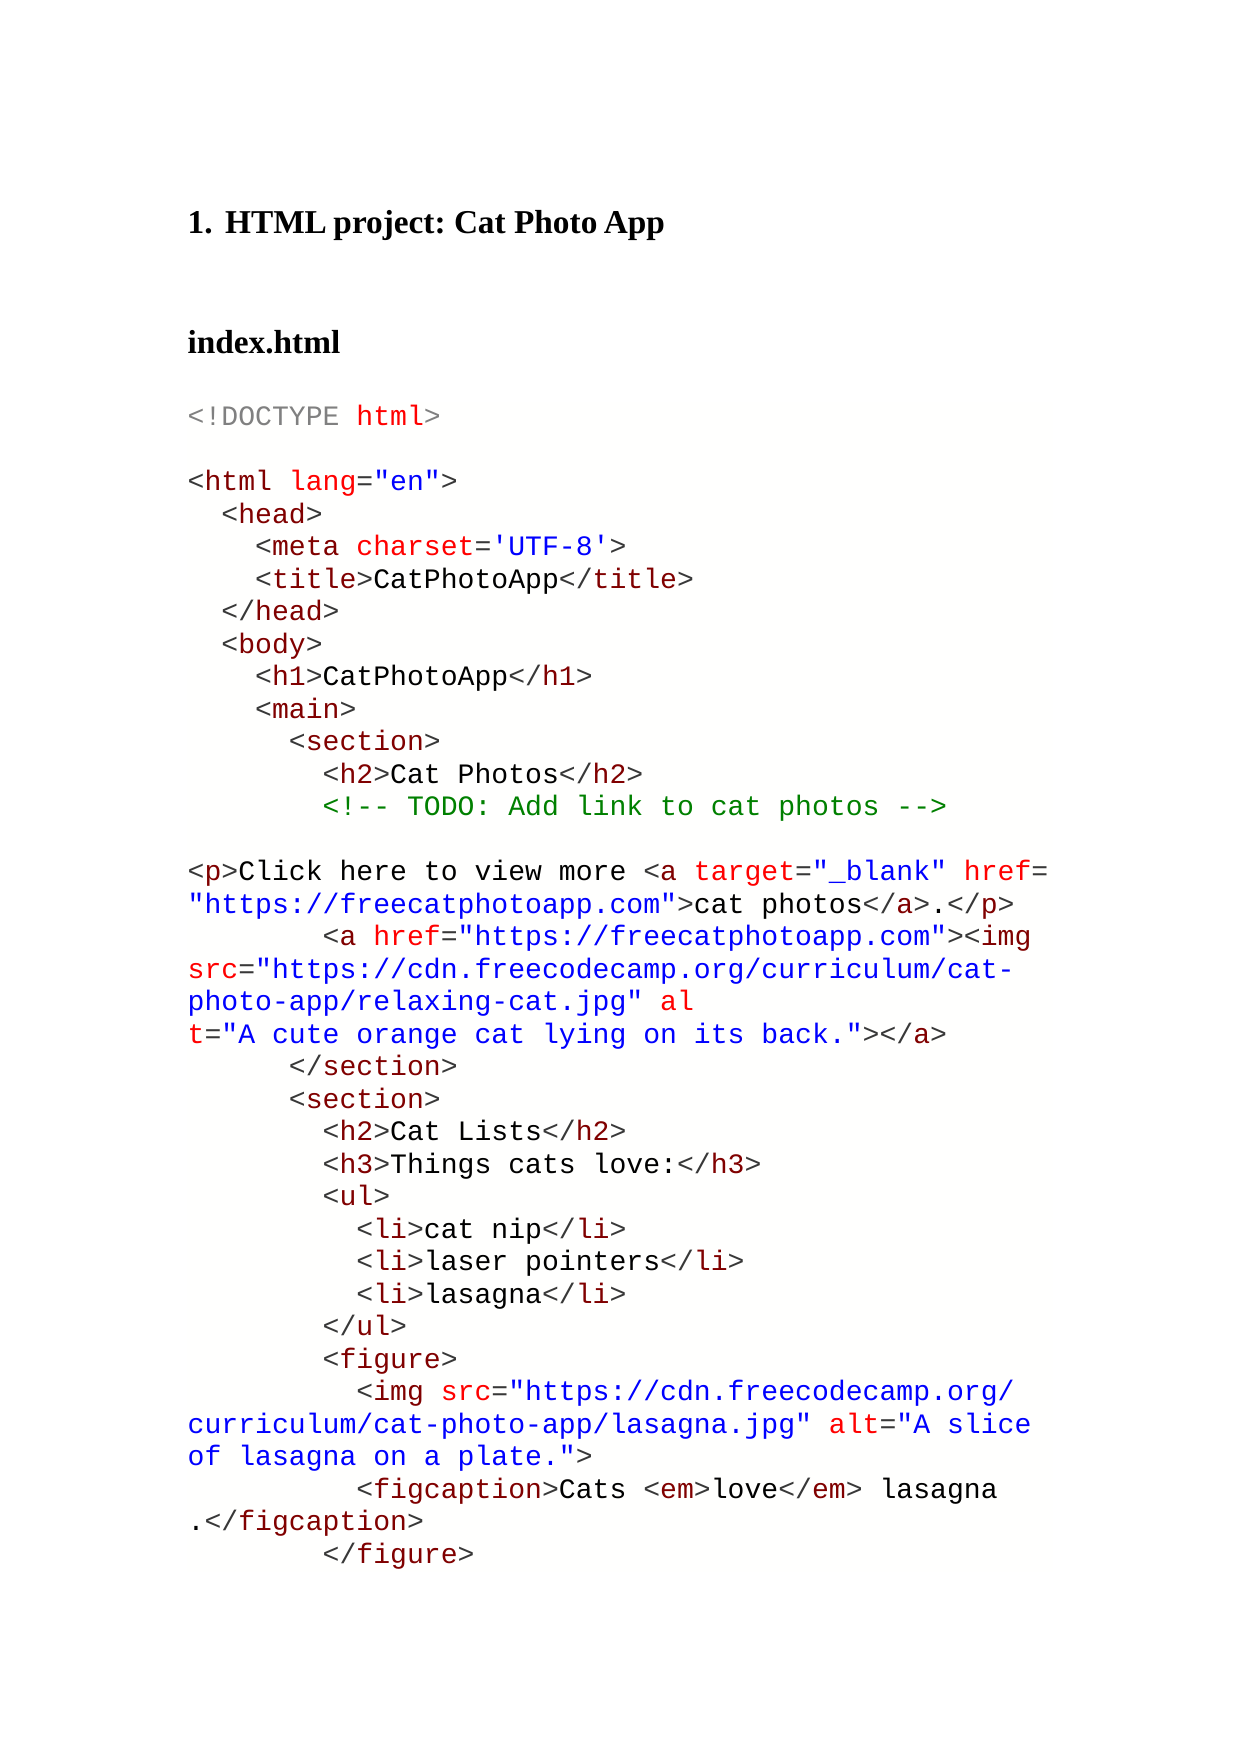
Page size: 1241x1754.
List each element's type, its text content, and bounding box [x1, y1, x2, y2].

text <html lang="en"> [187, 467, 1053, 499]
text <h1>CatPhotoApp</h1> [187, 662, 1053, 694]
text <li>laser pointers</li> [187, 1247, 1053, 1279]
text <main> [187, 694, 1053, 727]
text </ul> [187, 1312, 1053, 1344]
text <ul> [187, 1182, 1053, 1214]
text <figure> [187, 1344, 1053, 1377]
text <a href="https://freecatphotoapp.com"><img src="https://cdn.freecodecamp.org/curriculum/cat-photo-app/relaxing-cat.jpg" alt="A cute orange cat lying on its back."></a> [187, 922, 1053, 1052]
text </section> [187, 1052, 1053, 1084]
text <h3>Things cats love:</h3> [187, 1149, 1053, 1182]
text <li>cat nip</li> [187, 1214, 1053, 1247]
text <section> [187, 727, 1053, 759]
text <section> [187, 1084, 1053, 1117]
text </figure> [187, 1539, 1053, 1572]
text <li>lasagna</li> [187, 1279, 1053, 1312]
text <body> [187, 629, 1053, 662]
text <title>CatPhotoApp</title> [187, 564, 1053, 597]
text </head> [187, 597, 1053, 629]
text <p>Click here to view more <a target="_blank" href="https://freecatphotoapp.com">cat photos</a>.</p> [187, 824, 1053, 922]
subtitle HTML project: Cat Photo App [187, 189, 1053, 254]
text <h2>Cat Photos</h2> [187, 759, 1053, 792]
text <figcaption>Cats <em>love</em> lasagna.</figcaption> [187, 1474, 1053, 1539]
text <!-- TODO: Add link to cat photos --> [187, 792, 1053, 824]
text <h2>Cat Lists</h2> [187, 1117, 1053, 1149]
text <!DOCTYPE html> [187, 402, 1053, 434]
text <img src="https://cdn.freecodecamp.org/curriculum/cat-photo-app/lasagna.jpg" alt="A slice of lasagna on a plate."> [187, 1377, 1053, 1474]
subtitle index.html [187, 309, 1053, 374]
text <head> [187, 499, 1053, 532]
text <meta charset='UTF-8'> [187, 532, 1053, 564]
